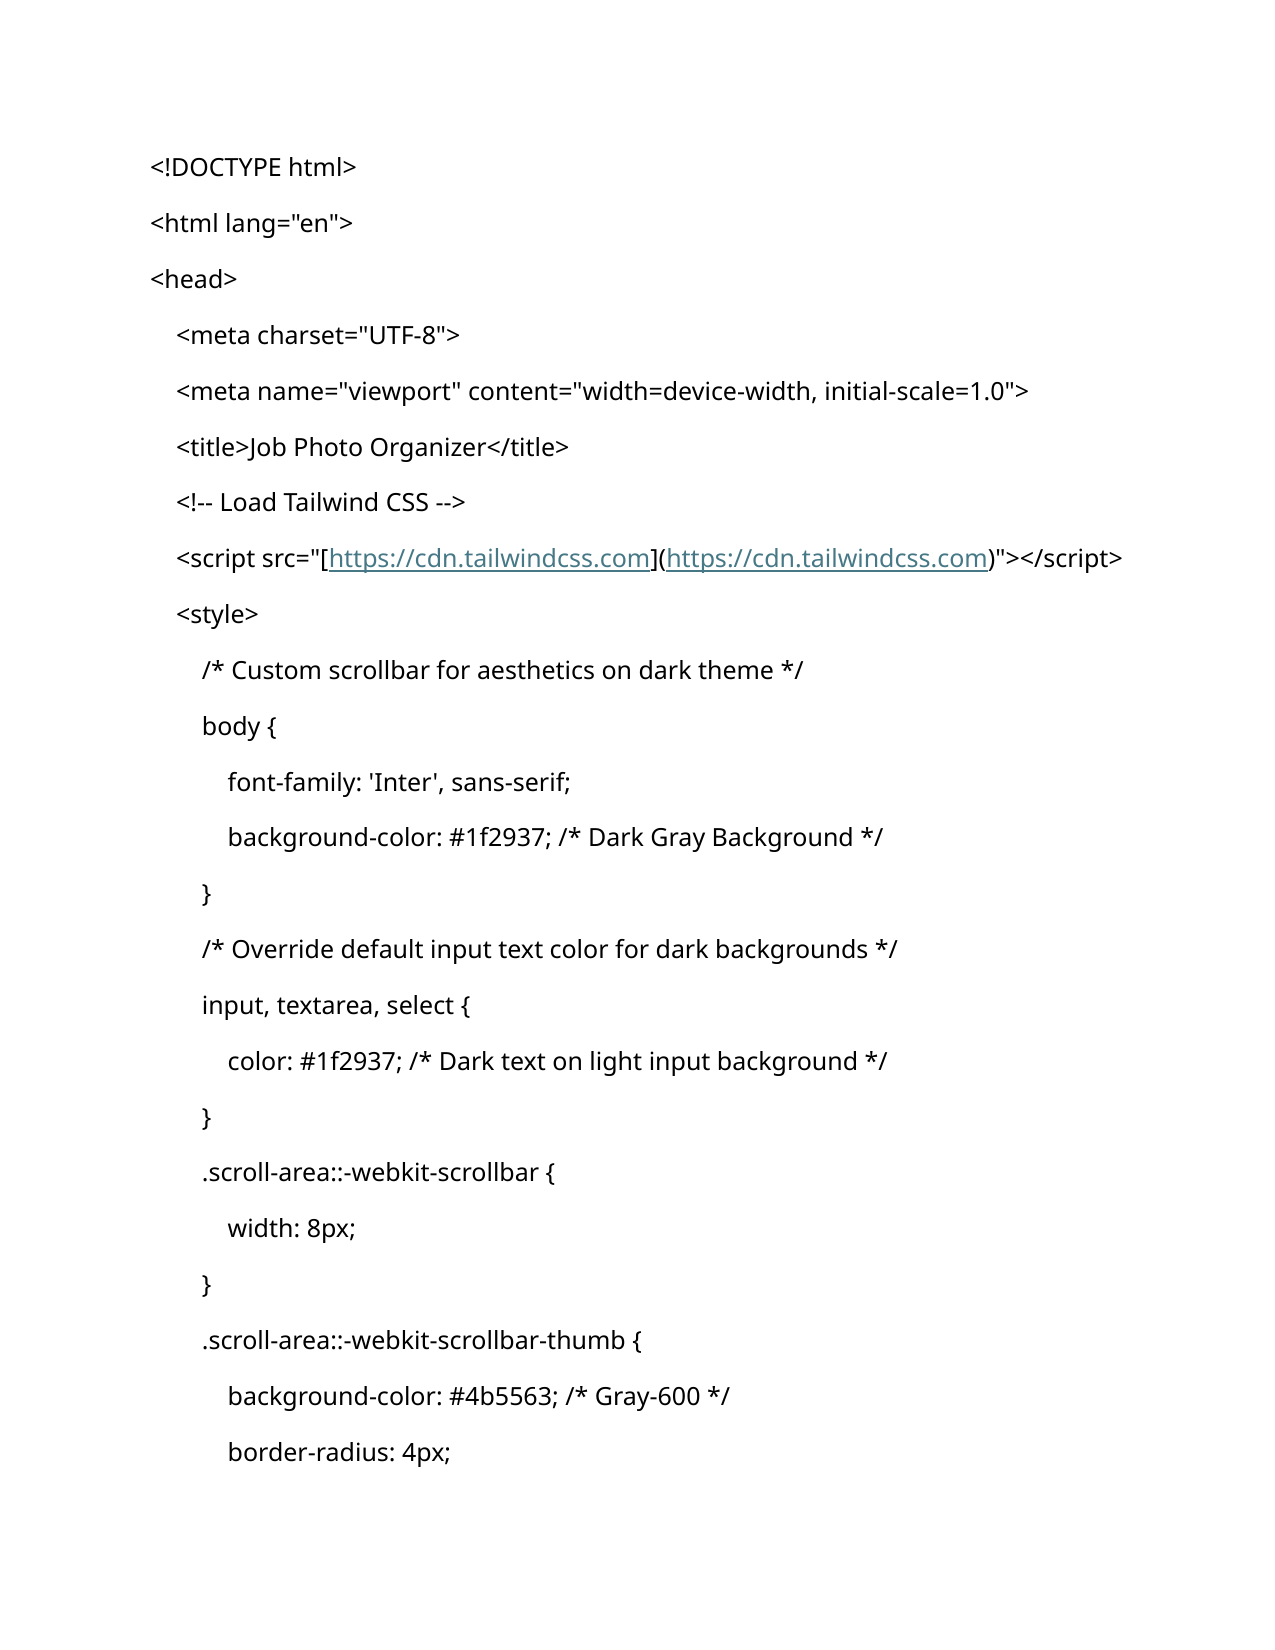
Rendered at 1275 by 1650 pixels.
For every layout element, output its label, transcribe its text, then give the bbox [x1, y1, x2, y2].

text /* Override default input text color for dark backgrounds */ [150, 932, 1125, 966]
text /* Custom scrollbar for aesthetics on dark theme */ [150, 652, 1125, 687]
text font-family: 'Inter', sans-serif; [150, 764, 1125, 798]
text width: 8px; [150, 1211, 1125, 1245]
text } [150, 876, 1125, 910]
text <!-- Load Tailwind CSS --> [150, 485, 1125, 519]
text <!DOCTYPE html> [150, 150, 1125, 184]
text body { [150, 708, 1125, 742]
text border-radius: 4px; [150, 1434, 1125, 1468]
text <meta charset="UTF-8"> [150, 317, 1125, 352]
text <html lang="en"> [150, 206, 1125, 240]
text <meta name="viewport" content="width=device-width, initial-scale=1.0"> [150, 373, 1125, 407]
text } [150, 1267, 1125, 1301]
text background-color: #4b5563; /* Gray-600 */ [150, 1378, 1125, 1412]
text background-color: #1f2937; /* Dark Gray Background */ [150, 820, 1125, 854]
text input, textarea, select { [150, 987, 1125, 1022]
text <head> [150, 262, 1125, 296]
text <title>Job Photo Organizer</title> [150, 429, 1125, 463]
text <style> [150, 597, 1125, 631]
text } [150, 1099, 1125, 1133]
text .scroll-area::-webkit-scrollbar { [150, 1155, 1125, 1189]
text <script src="[https://cdn.tailwindcss.com](https://cdn.tailwindcss.com)"></script> [150, 541, 1125, 575]
text color: #1f2937; /* Dark text on light input background */ [150, 1043, 1125, 1077]
text .scroll-area::-webkit-scrollbar-thumb { [150, 1322, 1125, 1357]
